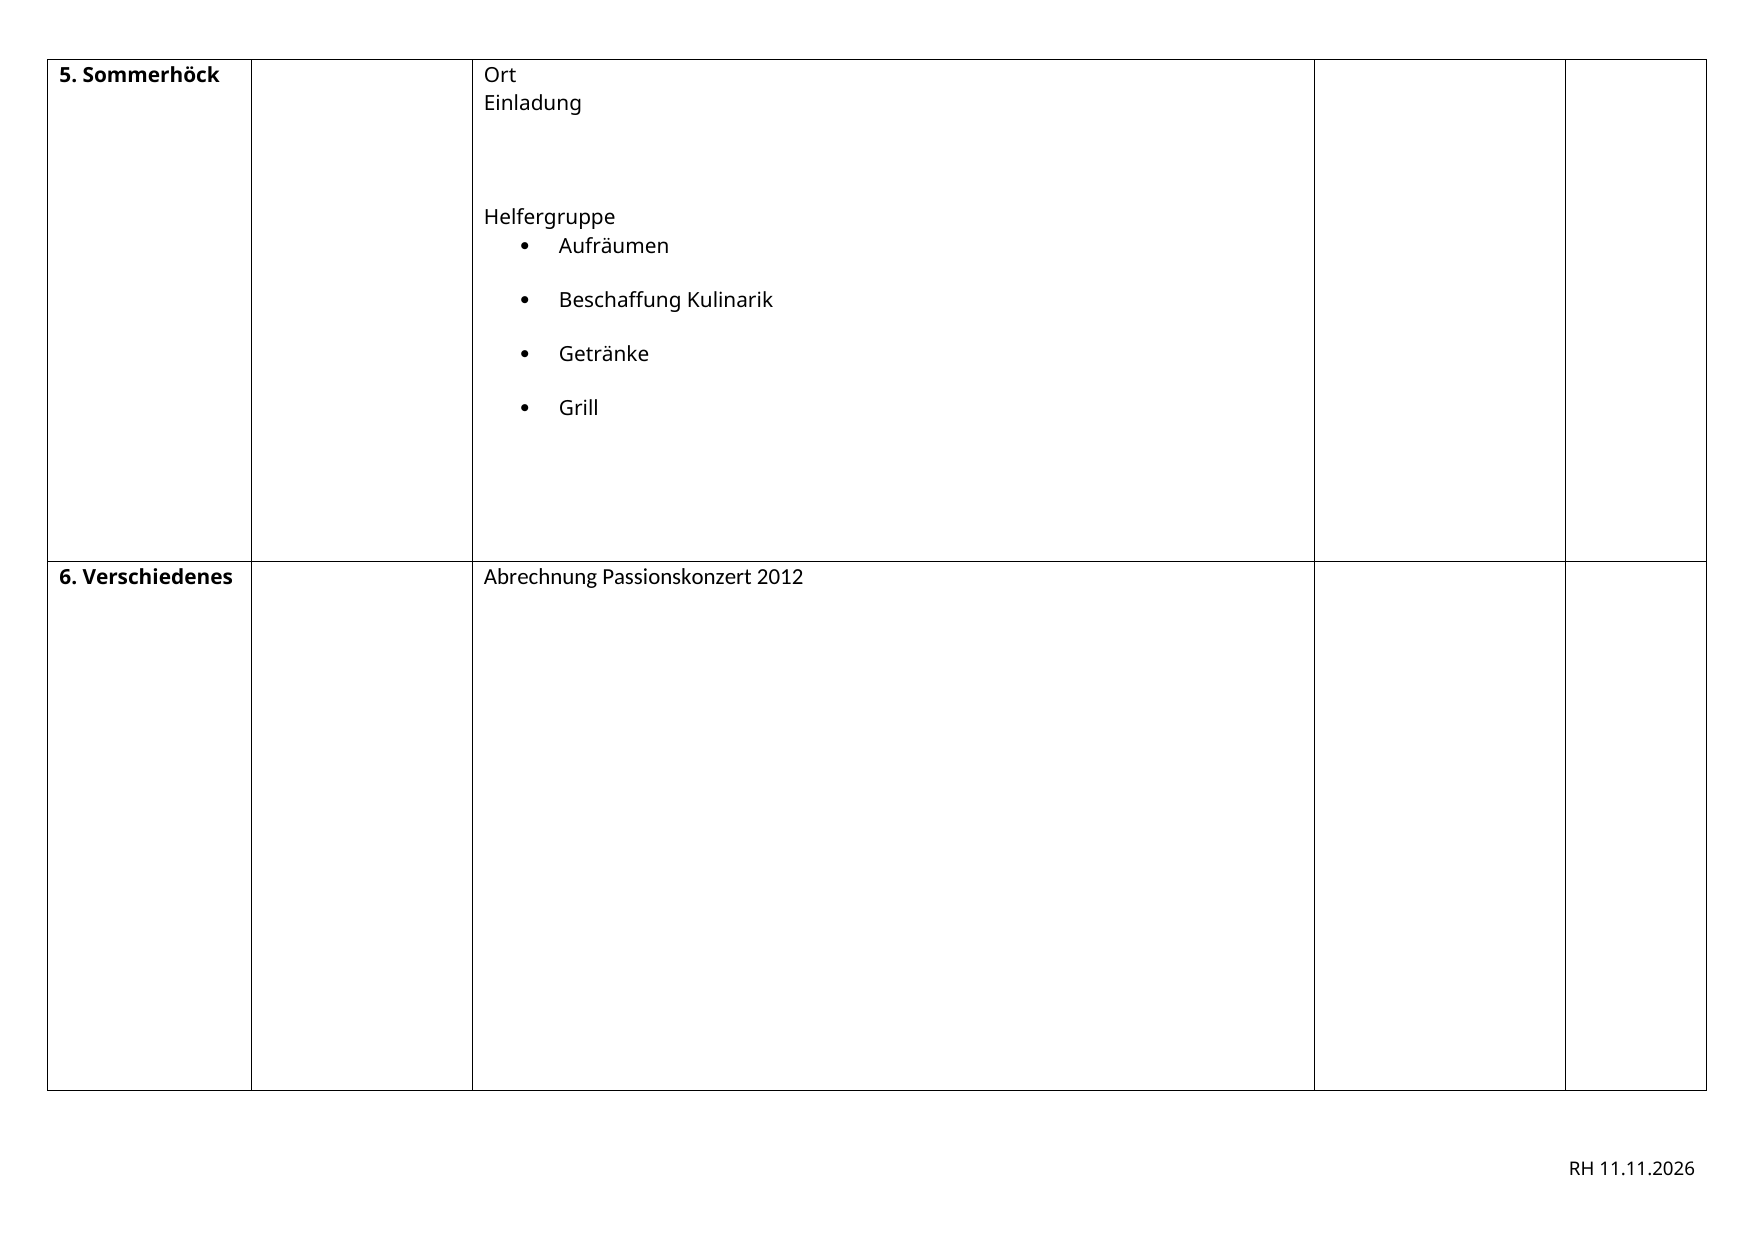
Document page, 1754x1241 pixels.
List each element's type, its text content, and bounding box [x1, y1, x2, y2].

table_cell [1566, 562, 1706, 1090]
table_cell Abrechnung Passionskonzert 2012 [473, 562, 1314, 1090]
table_cell [1315, 60, 1565, 561]
table_cell 5. Sommerhöck [48, 60, 251, 561]
table_cell [252, 562, 472, 1090]
table_cell [252, 60, 472, 561]
table_cell [1315, 562, 1565, 1090]
table_cell [1566, 60, 1706, 561]
table_cell Ort Einladung Helfergruppe Aufräumen Beschaffung Kulinarik Getränke Grill [473, 60, 1314, 561]
table_cell 6. Verschiedenes [48, 562, 251, 1090]
